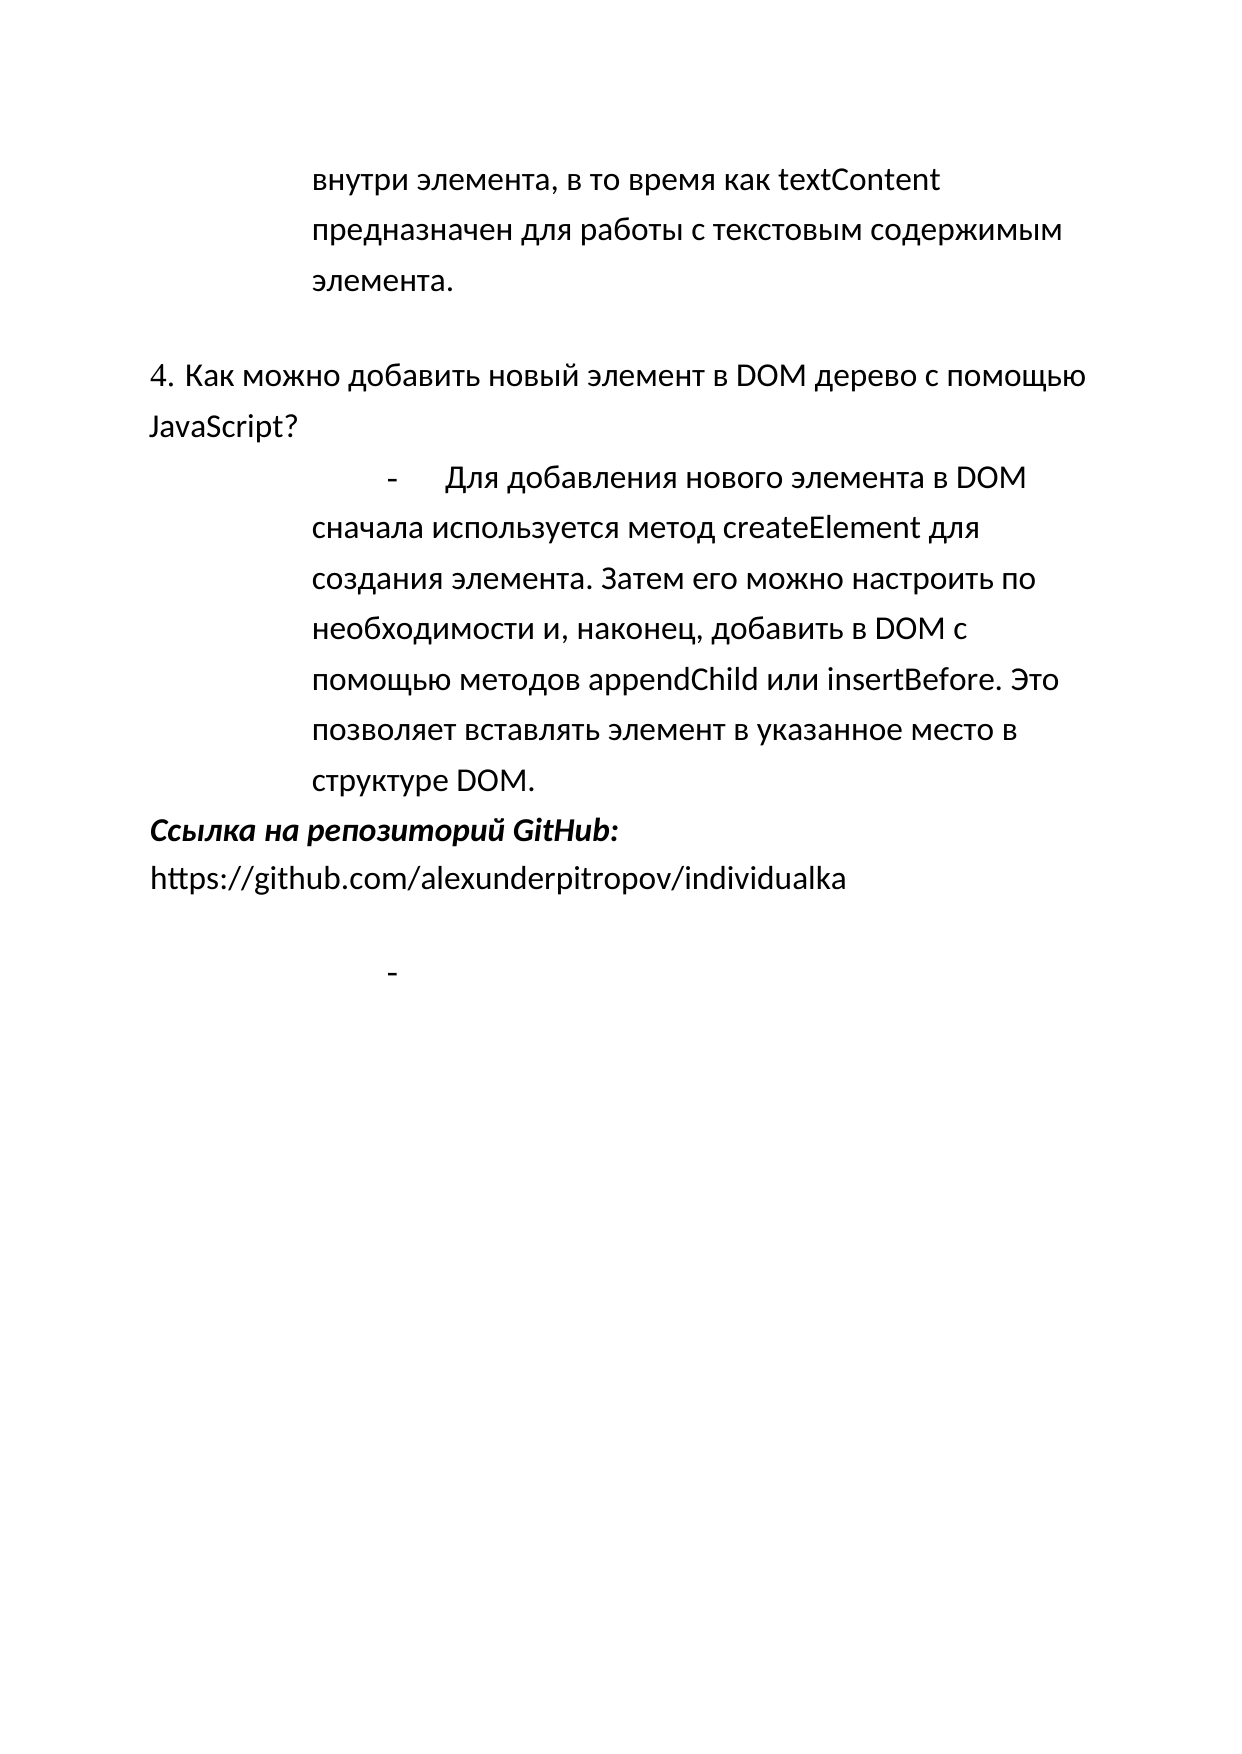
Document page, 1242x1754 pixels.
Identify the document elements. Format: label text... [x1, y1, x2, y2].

list Для добавления нового элемента в DOM сначала используется метод createElement для создания элемента. Затем его можно настроить по необходимости и, наконец, добавить в DOM с помощью методов appendChild или insertBefore. Это позволяет вставлять элемент в указанное место в структуре DOM. [312, 456, 1090, 799]
text https://github.com/alexunderpitropov/individualka [150, 857, 1090, 897]
list Как можно добавить новый элемент в DOM дерево с помощью [150, 354, 1090, 395]
text JavaScript? [148, 405, 1090, 446]
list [312, 158, 1090, 299]
text Ссылка на репозиторий GitHub: [150, 809, 1090, 850]
